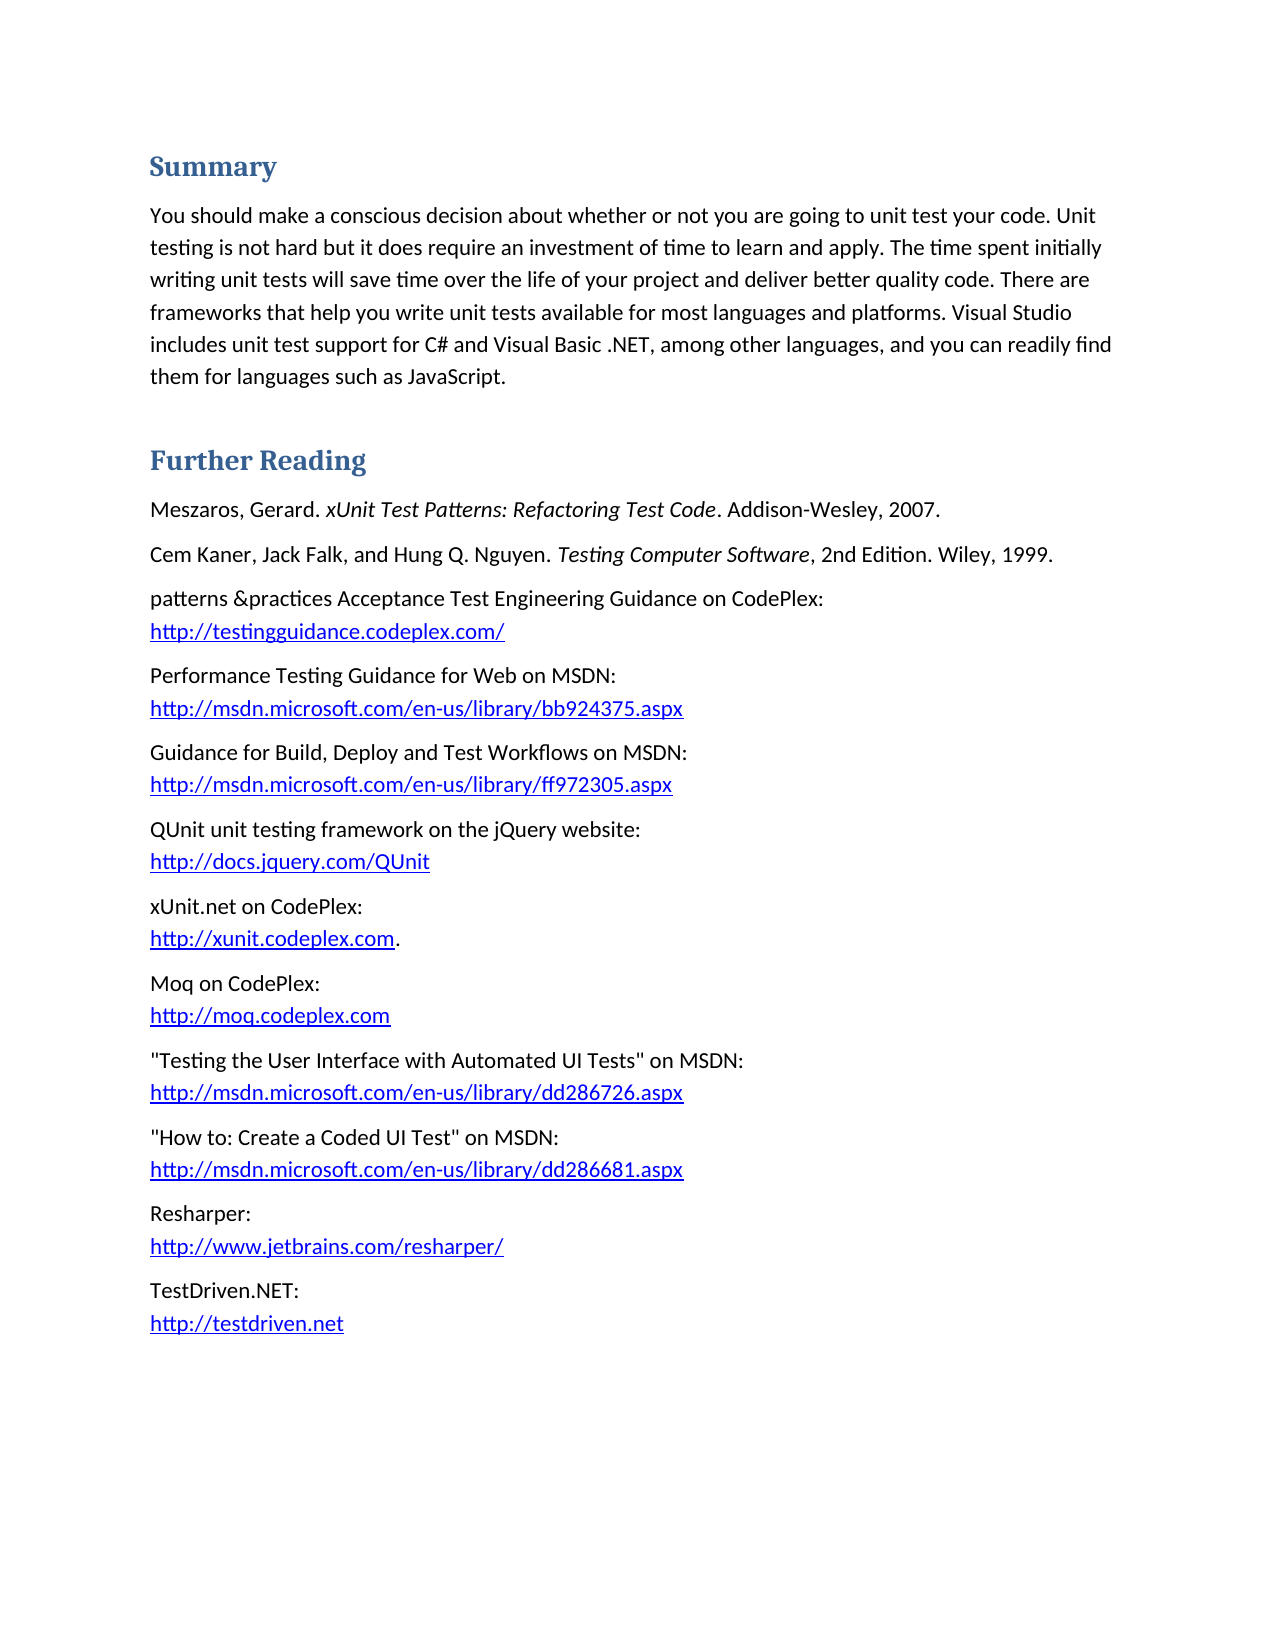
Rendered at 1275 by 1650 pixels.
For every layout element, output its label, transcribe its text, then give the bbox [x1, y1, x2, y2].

text Performance Testing Guidance for Web on MSDN: http://msdn.microsoft.com/en-us/library/bb924375.aspx [150, 661, 1125, 722]
text Meszaros, Gerard. xUnit Test Patterns: Refactoring Test Code. Addison-Wesley, 2007. [150, 495, 1125, 523]
text patterns &practices Acceptance Test Engineering Guidance on CodePlex: http://testingguidance.codeplex.com/ [150, 584, 1125, 645]
text You should make a conscious decision about whether or not you are going to unit test your code. Unit testing is not hard but it does require an investment of time to learn and apply. The time spent initially writing unit tests will save time over the life of your project and deliver better quality code. There are frameworks that help you write unit tests available for most languages and platforms. Visual Studio includes unit test support for C# and Visual Basic .NET, among other languages, and you can readily find them for languages such as JavaScript. [150, 201, 1125, 390]
text xUnit.net on CodePlex: http://xunit.codeplex.com. [150, 892, 1125, 952]
text "How to: Create a Coded UI Test" on MSDN: http://msdn.microsoft.com/en-us/library/dd286681.aspx [150, 1123, 1125, 1183]
text "Testing the User Interface with Automated UI Tests" on MSDN: http://msdn.microsoft.com/en-us/library/dd286726.aspx [150, 1046, 1125, 1106]
list Guidance for Build, Deploy and Test Workflows on MSDN: http://msdn.microsoft.com/en-us/library/ff972305.aspx [150, 738, 1125, 798]
text QUnit unit testing framework on the jQuery website: http://docs.jquery.com/QUnit [150, 815, 1125, 875]
list Resharper: http://www.jetbrains.com/resharper/ [150, 1199, 1125, 1260]
subtitle Further Reading [150, 444, 1125, 478]
text Cem Kaner, Jack Falk, and Hung Q. Nguyen. Testing Computer Software, 2nd Edition. Wiley, 1999. [150, 540, 1125, 568]
list Moq on CodePlex: http://moq.codeplex.com [150, 969, 1125, 1029]
subtitle Summary [150, 150, 1125, 183]
list TestDriven.NET: http://testdriven.net [150, 1276, 1125, 1337]
